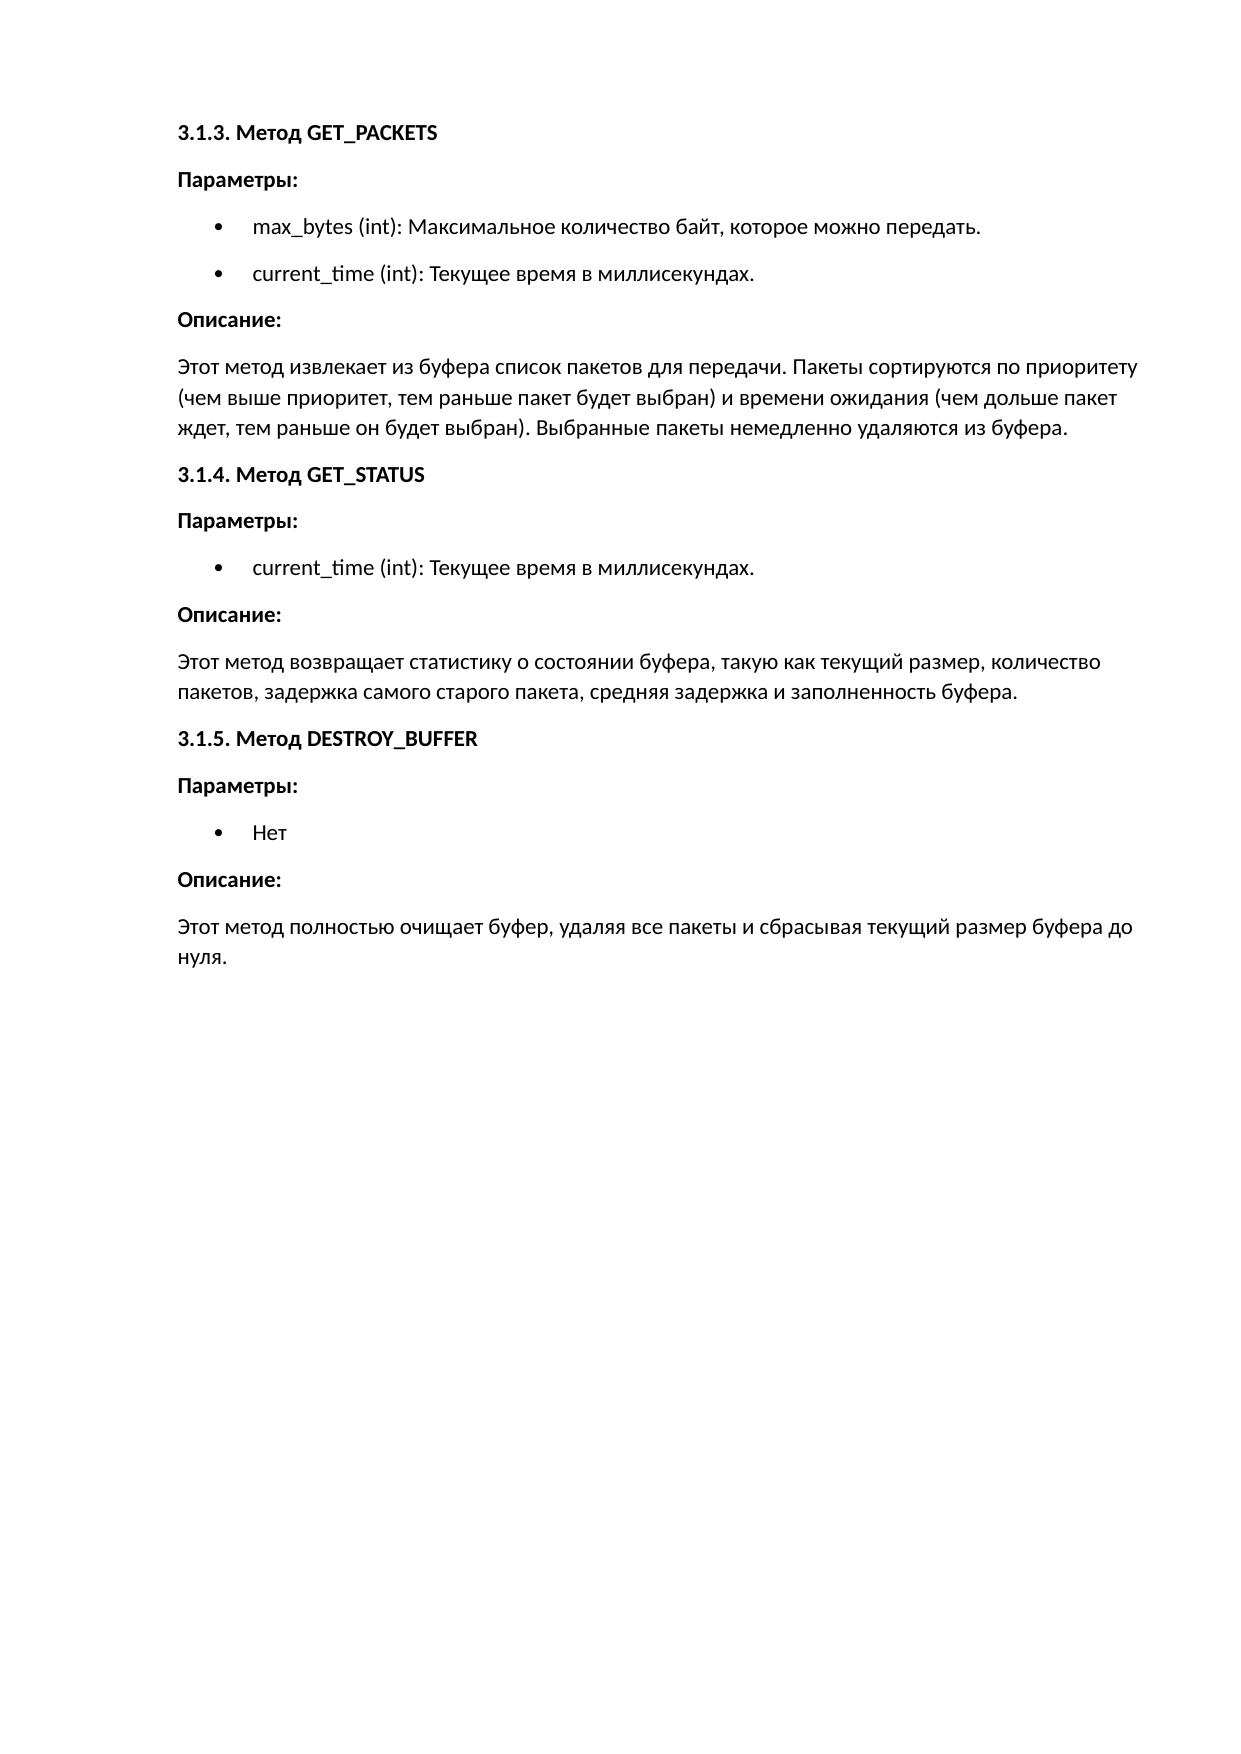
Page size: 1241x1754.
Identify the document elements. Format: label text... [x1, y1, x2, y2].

text Этот метод извлекает из буфера список пакетов для передачи. Пакеты сортируются по приоритету (чем выше приоритет, тем раньше пакет будет выбран) и времени ожидания (чем дольше пакет ждет, тем раньше он будет выбран). Выбранные пакеты немедленно удаляются из буфера. [177, 352, 1152, 441]
text Параметры: [177, 771, 1152, 799]
text Этот метод возвращает статистику о состоянии буфера, такую как текущий размер, количество пакетов, задержка самого старого пакета, средняя задержка и заполненность буфера. [177, 647, 1152, 706]
text 3.1.5. Метод DESTROY_BUFFER [177, 724, 1152, 752]
list current_time (int): Текущее время в миллисекундах. [215, 259, 1152, 287]
text Параметры: [177, 165, 1152, 193]
text Параметры: [177, 507, 1152, 535]
list max_bytes (int): Максимальное количество байт, которое можно передать. [215, 212, 1152, 240]
list current_time (int): Текущее время в миллисекундах. [215, 553, 1152, 582]
text Описание: [177, 865, 1152, 893]
text Описание: [177, 600, 1152, 628]
text Описание: [177, 306, 1152, 334]
text 3.1.4. Метод GET_STATUS [177, 460, 1152, 488]
text 3.1.3. Метод GET_PACKETS [177, 118, 1152, 146]
text Этот метод полностью очищает буфер, удаляя все пакеты и сбрасывая текущий размер буфера до нуля. [177, 912, 1152, 970]
list Нет [215, 818, 1152, 846]
